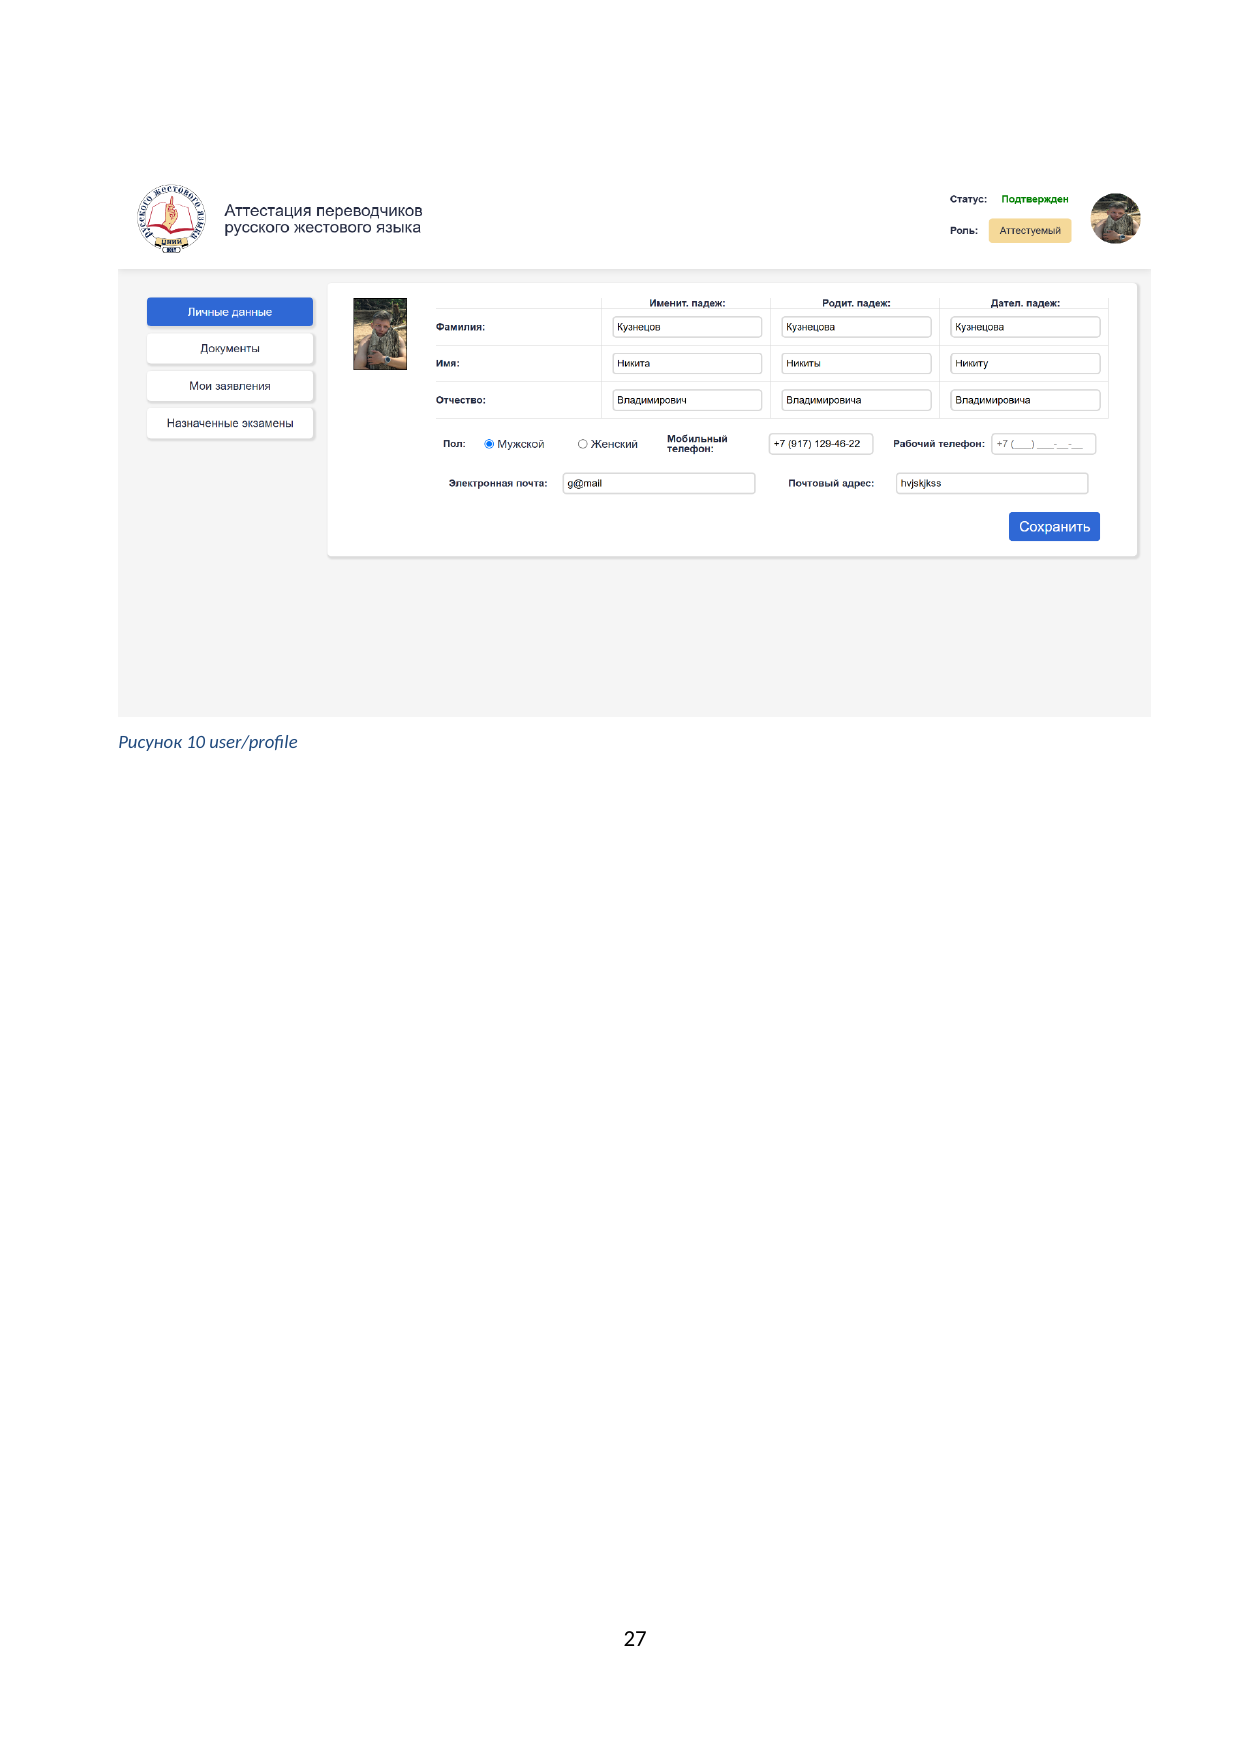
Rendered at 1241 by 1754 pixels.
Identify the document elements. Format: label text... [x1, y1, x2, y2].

picture [118, 168, 1151, 717]
text Рисунок 10 user/profile [118, 731, 1152, 754]
